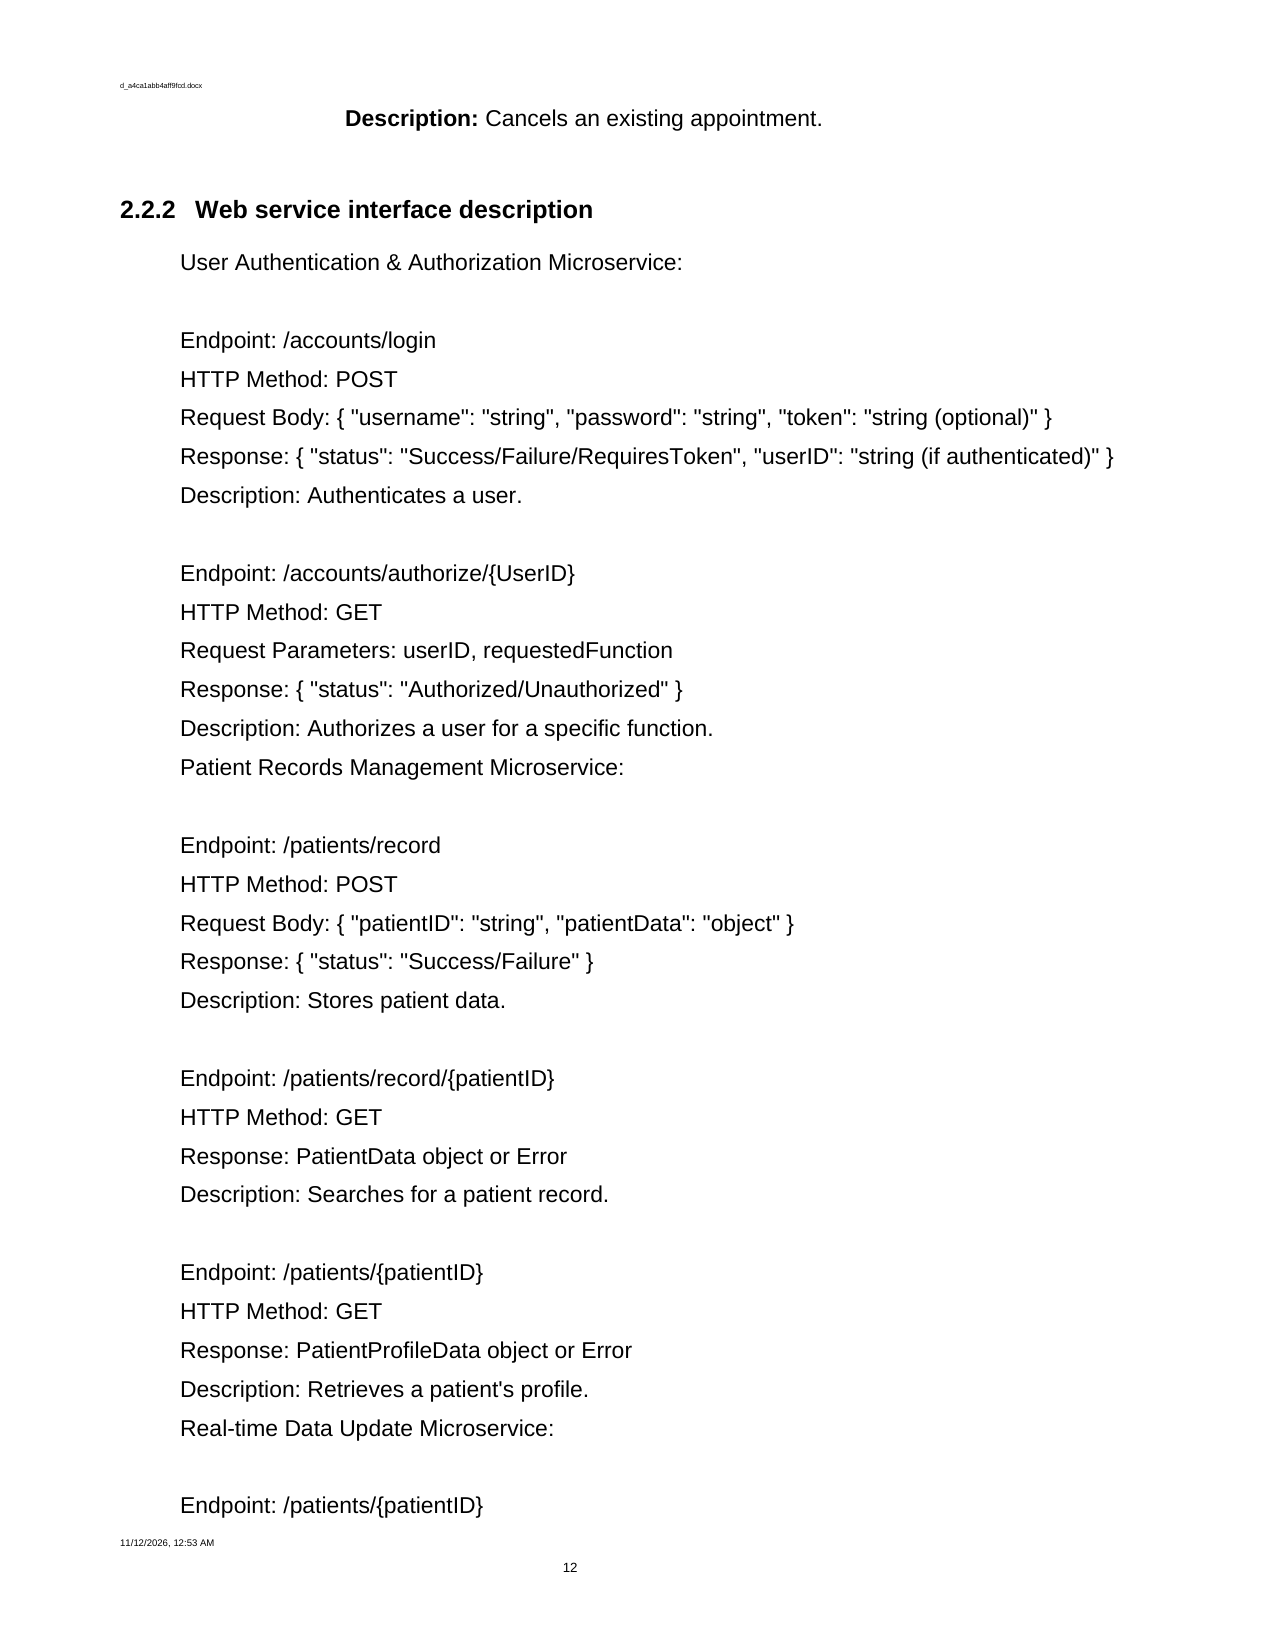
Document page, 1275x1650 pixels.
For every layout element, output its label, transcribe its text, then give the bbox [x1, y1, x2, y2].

text Request Parameters: userID, requestedFunction [180, 637, 1155, 664]
text Endpoint: /patients/{patientID} [180, 1492, 1155, 1519]
text Response: PatientData object or Error [180, 1143, 1155, 1169]
text Response: { "status": "Authorized/Unauthorized" } [180, 676, 1155, 703]
text Description: Cancels an existing appointment. [345, 105, 1155, 131]
text HTTP Method: GET [180, 1298, 1155, 1324]
text Description: Authenticates a user. [180, 482, 1155, 508]
text Request Body: { "patientID": "string", "patientData": "object" } [180, 909, 1155, 936]
text Patient Records Management Microservice: [180, 754, 1155, 780]
text User Authentication & Authorization Microservice: [180, 249, 1155, 275]
text Response: { "status": "Success/Failure" } [180, 948, 1155, 975]
text HTTP Method: POST [180, 366, 1155, 392]
text Response: PatientProfileData object or Error [180, 1337, 1155, 1363]
text Endpoint: /patients/record [180, 832, 1155, 858]
text Description: Retrieves a patient's profile. [180, 1376, 1155, 1402]
text Endpoint: /accounts/authorize/{UserID} [180, 560, 1155, 586]
text Description: Searches for a patient record. [180, 1181, 1155, 1208]
text HTTP Method: GET [120, 599, 1155, 625]
text HTTP Method: GET [180, 1104, 1155, 1130]
text Description: Authorizes a user for a specific function. [180, 715, 1155, 742]
text Description: Stores patient data. [180, 987, 1155, 1013]
text Response: { "status": "Success/Failure/RequiresToken", "userID": "string (if authenticated)" } [180, 443, 1155, 469]
text Endpoint: /patients/{patientID} [180, 1259, 1155, 1286]
text HTTP Method: POST [180, 871, 1155, 897]
text Endpoint: /accounts/login [180, 327, 1155, 353]
text Endpoint: /patients/record/{patientID} [180, 1065, 1155, 1091]
text Real-time Data Update Microservice: [180, 1414, 1155, 1441]
text Request Body: { "username": "string", "password": "string", "token": "string (optional)" } [180, 404, 1155, 431]
subtitle Web service interface description [120, 195, 1155, 224]
